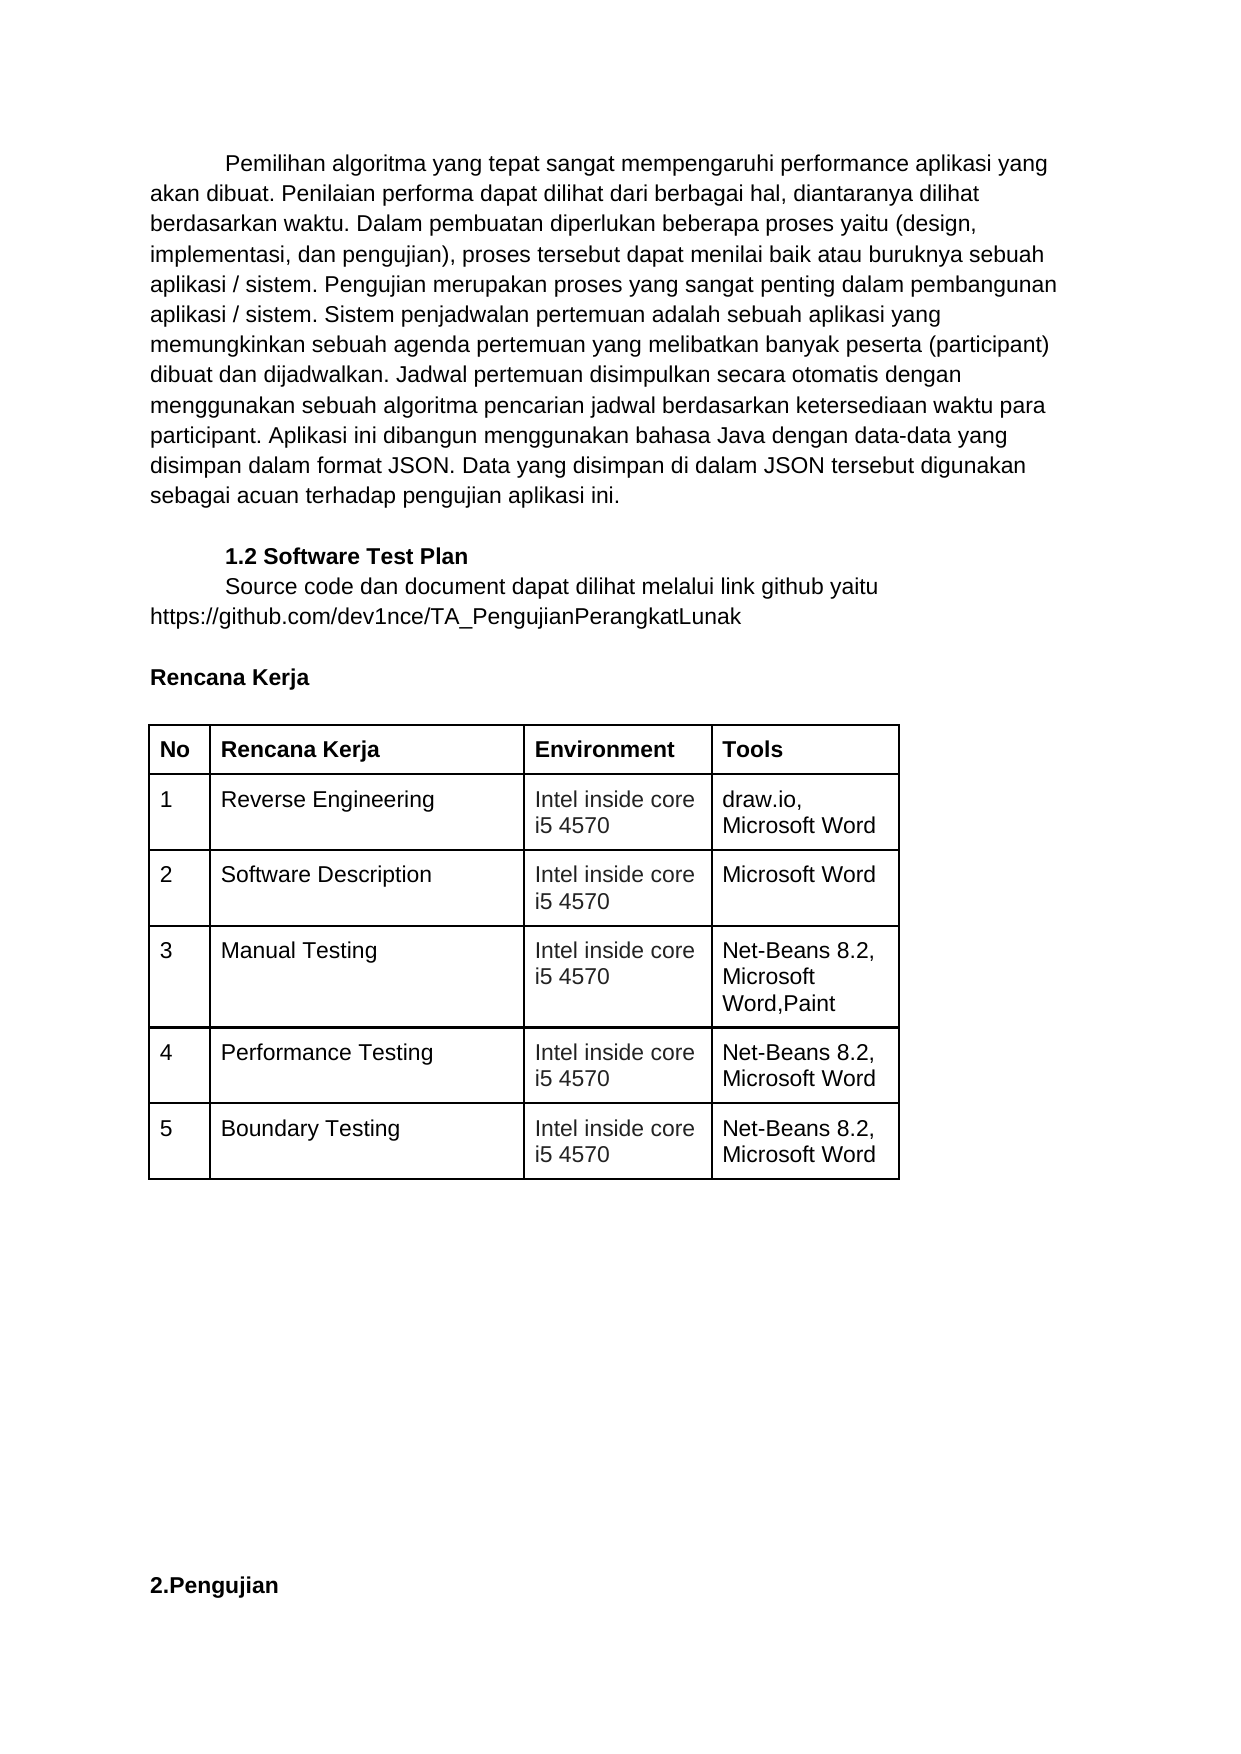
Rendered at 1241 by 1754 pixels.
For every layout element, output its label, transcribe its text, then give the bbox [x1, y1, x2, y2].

table_cell 4 [150, 1029, 209, 1102]
table_cell Microsoft Word [713, 851, 898, 924]
table_header No [150, 726, 209, 773]
table_cell Intel inside core i5 4570 [525, 1029, 711, 1102]
table_cell Intel inside core i5 4570 [525, 927, 711, 1026]
table_cell 2 [150, 851, 209, 924]
table_cell Net-Beans 8.2, Microsoft Word [713, 1029, 898, 1102]
table_cell Net-Beans 8.2, Microsoft Word,Paint [713, 927, 898, 1026]
text 2.Pengujian [150, 1572, 1090, 1599]
table_cell Intel inside core i5 4570 [525, 851, 711, 924]
table_header Environment [525, 726, 711, 773]
table_cell Intel inside core i5 4570 [525, 775, 711, 849]
table_header Rencana Kerja [211, 726, 523, 773]
table_cell 1 [150, 775, 209, 849]
table_cell Reverse Engineering [211, 775, 523, 849]
table_cell Software Description [211, 851, 523, 924]
text Source code dan document dapat dilihat melalui link github yaitu https://github.com/dev1nce/TA_PengujianPerangkatLunak [150, 573, 1090, 629]
table_cell Boundary Testing [211, 1104, 523, 1178]
text 1.2 Software Test Plan [150, 543, 1090, 569]
table_cell Net-Beans 8.2, Microsoft Word [713, 1104, 898, 1178]
table_cell Manual Testing [211, 927, 523, 1026]
table_cell Performance Testing [211, 1029, 523, 1102]
table_cell 5 [150, 1104, 209, 1178]
text Rencana Kerja [150, 663, 1090, 690]
table_cell 3 [150, 927, 209, 1026]
table_header Tools [713, 726, 898, 773]
table_cell Intel inside core i5 4570 [525, 1104, 711, 1178]
table_cell draw.io, Microsoft Word [713, 775, 898, 849]
